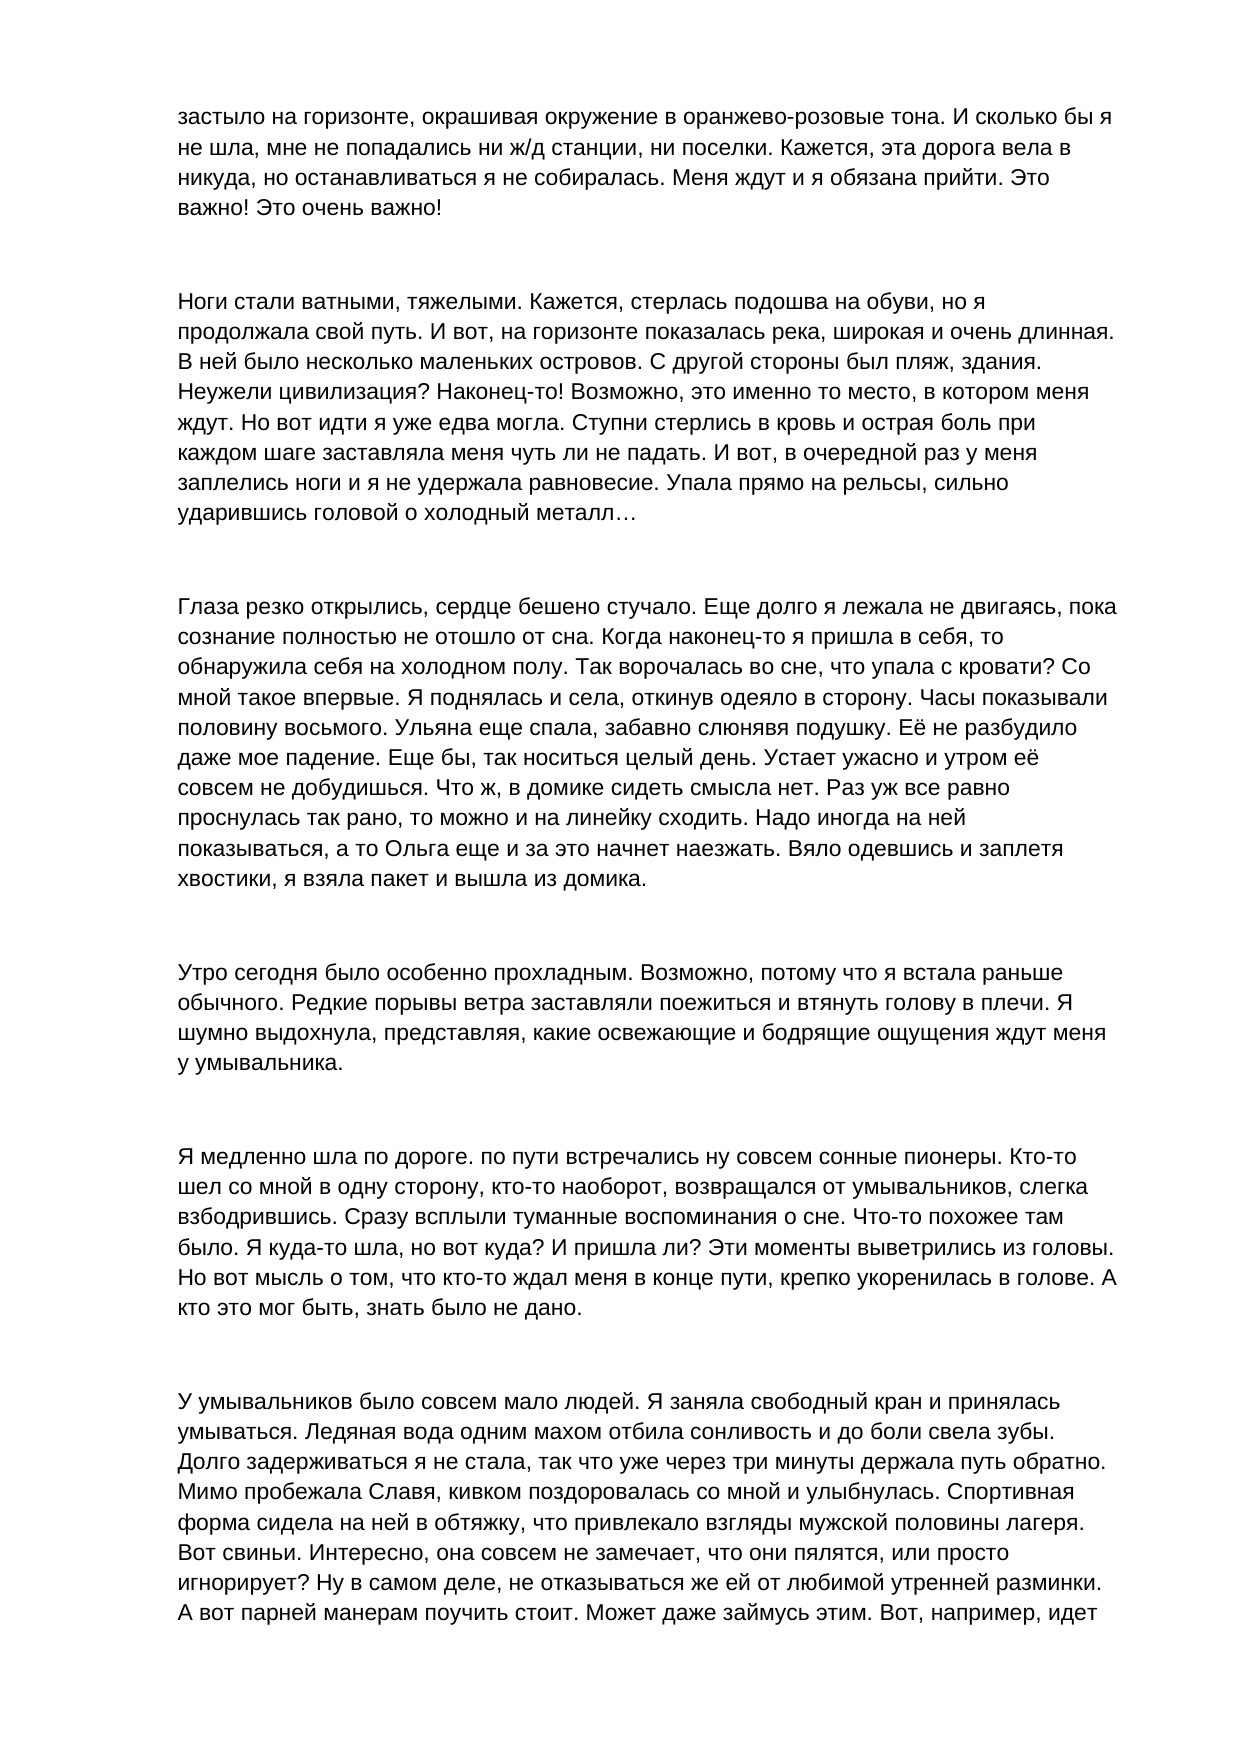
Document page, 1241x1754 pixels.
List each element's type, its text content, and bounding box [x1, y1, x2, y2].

text Глаза резко открылись, сердце бешено стучало. Еще долго я лежала не двигаясь, пока сознание полностью не отошло от сна. Когда наконец-то я пришла в себя, то обнаружила себя на холодном полу. Так ворочалась во сне, что упала с кровати? Со мной такое впервые. Я поднялась и села, откинув одеяло в сторону. Часы показывали половину восьмого. Ульяна еще спала, забавно слюнявя подушку. Её не разбудило даже мое падение. Еще бы, так носиться целый день. Устает ужасно и утром её совсем не добудишься. Что ж, в домике сидеть смысла нет. Раз уж все равно проснулась так рано, то можно и на линейку сходить. Надо иногда на ней показываться, а то Ольга еще и за это начнет наезжать. Вяло одевшись и заплетя хвостики, я взяла пакет и вышла из домика. [177, 593, 1121, 891]
text Я медленно шла по дороге. по пути встречались ну совсем сонные пионеры. Кто-то шел со мной в одну сторону, кто-то наоборот, возвращался от умывальников, слегка взбодрившись. Сразу всплыли туманные воспоминания о сне. Что-то похожее там было. Я куда-то шла, но вот куда? И пришла ли? Эти моменты выветрились из головы. Но вот мысль о том, что кто-то ждал меня в конце пути, крепко укоренилась в голове. А кто это мог быть, знать было не дано. [177, 1143, 1121, 1320]
text Ноги стали ватными, тяжелыми. Кажется, стерлась подошва на обуви, но я продолжала свой путь. И вот, на горизонте показалась река, широкая и очень длинная. В ней было несколько маленьких островов. С другой стороны был пляж, здания. Неужели цивилизация? Наконец-то! Возможно, это именно то место, в котором меня ждут. Но вот идти я уже едва могла. Ступни стерлись в кровь и острая боль при каждом шаге заставляла меня чуть ли не падать. И вот, в очередной раз у меня заплелись ноги и я не удержала равновесие. Упала прямо на рельсы, сильно ударившись головой о холодный металл… [177, 288, 1121, 526]
text Утро сегодня было особенно прохладным. Возможно, потому что я встала раньше обычного. Редкие порывы ветра заставляли поежиться и втянуть голову в плечи. Я шумно выдохнула, представляя, какие освежающие и бодрящие ощущения ждут меня у умывальника. [177, 958, 1121, 1076]
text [177, 1388, 1121, 1626]
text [177, 103, 1121, 220]
